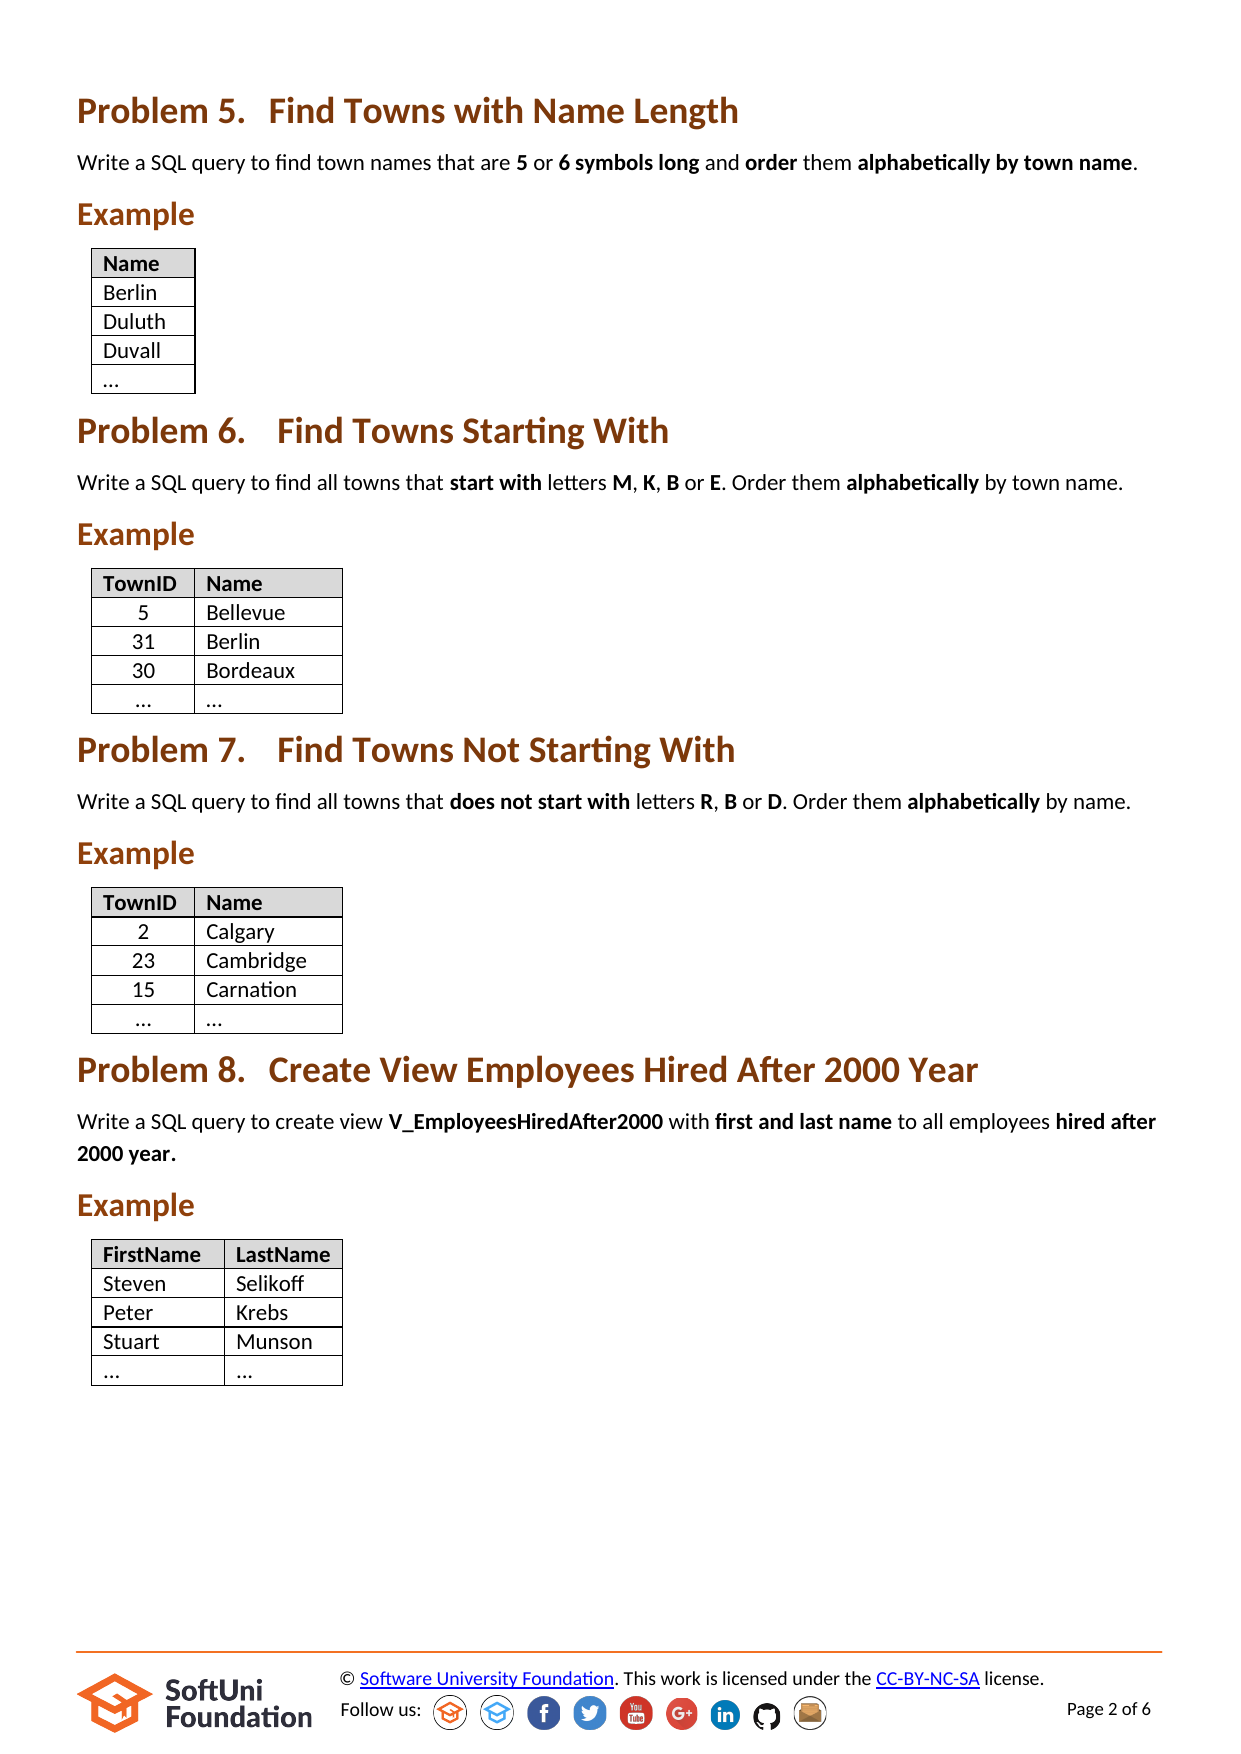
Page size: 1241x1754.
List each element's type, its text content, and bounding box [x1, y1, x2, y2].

subtitle Find Towns Not Starting With [77, 726, 1163, 772]
table_cell 5 [92, 598, 194, 626]
table_cell ... [92, 1356, 224, 1384]
picture [793, 1696, 827, 1730]
table_cell ... [225, 1356, 342, 1384]
table_cell 30 [92, 656, 194, 684]
table_cell Duluth [92, 307, 194, 335]
table_cell Selikoff [225, 1269, 342, 1297]
table_cell Carnation [195, 976, 342, 1003]
picture [731, 1700, 740, 1709]
table_cell Bellevue [195, 598, 342, 626]
picture [619, 1696, 653, 1730]
table_cell Steven [92, 1269, 224, 1297]
table_cell … [195, 685, 342, 713]
picture [710, 1700, 719, 1709]
table_cell 2 [92, 918, 194, 945]
text Write a SQL query to find town names that are 5 or 6 symbols long and order them alphabetically by town name. [77, 148, 1163, 176]
table_header Name [195, 569, 342, 597]
table_header TownID [92, 569, 194, 597]
text Write a SQL query to create view V_EmployeesHiredAfter2000 with first and last name to all employees hired after 2000 year. [77, 1107, 1163, 1167]
table_header FirstName [92, 1240, 224, 1268]
subtitle Find Towns Starting With [77, 407, 1163, 453]
table_cell Berlin [92, 278, 194, 306]
table_cell Munson [225, 1328, 342, 1355]
table_cell … [92, 365, 194, 393]
subtitle Example [77, 512, 1163, 553]
table_header LastName [225, 1240, 342, 1268]
table_header Name [92, 249, 194, 277]
picture [753, 1703, 781, 1730]
subtitle Find Towns with Name Length [77, 87, 1163, 133]
table_cell Bordeaux [195, 656, 342, 684]
table_cell 31 [92, 627, 194, 655]
table_header TownID [92, 888, 194, 916]
picture [666, 1698, 698, 1730]
picture [433, 1695, 467, 1730]
table_cell Cambridge [195, 946, 342, 974]
table_cell … [92, 685, 194, 713]
subtitle Example [77, 832, 1163, 873]
table_cell … [92, 1005, 194, 1033]
table_cell Peter [92, 1298, 224, 1326]
table_header Name [195, 888, 342, 916]
picture [527, 1696, 560, 1730]
table_cell 23 [92, 946, 194, 974]
table_cell Krebs [225, 1298, 342, 1326]
table_cell Calgary [195, 918, 342, 945]
table_cell Berlin [195, 627, 342, 655]
table_cell Stuart [92, 1328, 224, 1355]
picture [480, 1695, 514, 1730]
table_cell … [195, 1005, 342, 1033]
text Write a SQL query to find all towns that start with letters M, K, B or E. Order them alphabetically by town name. [77, 468, 1163, 496]
picture [710, 1721, 719, 1730]
table_cell Duvall [92, 336, 194, 364]
subtitle Create View Employees Hired After 2000 Year [77, 1046, 1163, 1092]
table_cell 15 [92, 976, 194, 1003]
picture [731, 1721, 740, 1730]
picture [573, 1696, 607, 1730]
picture [724, 1712, 733, 1721]
text Write a SQL query to find all towns that does not start with letters R, B or D. Order them alphabetically by name. [77, 787, 1163, 816]
picture [76, 1673, 312, 1733]
subtitle Example [77, 193, 1163, 233]
subtitle Example [77, 1184, 1163, 1225]
